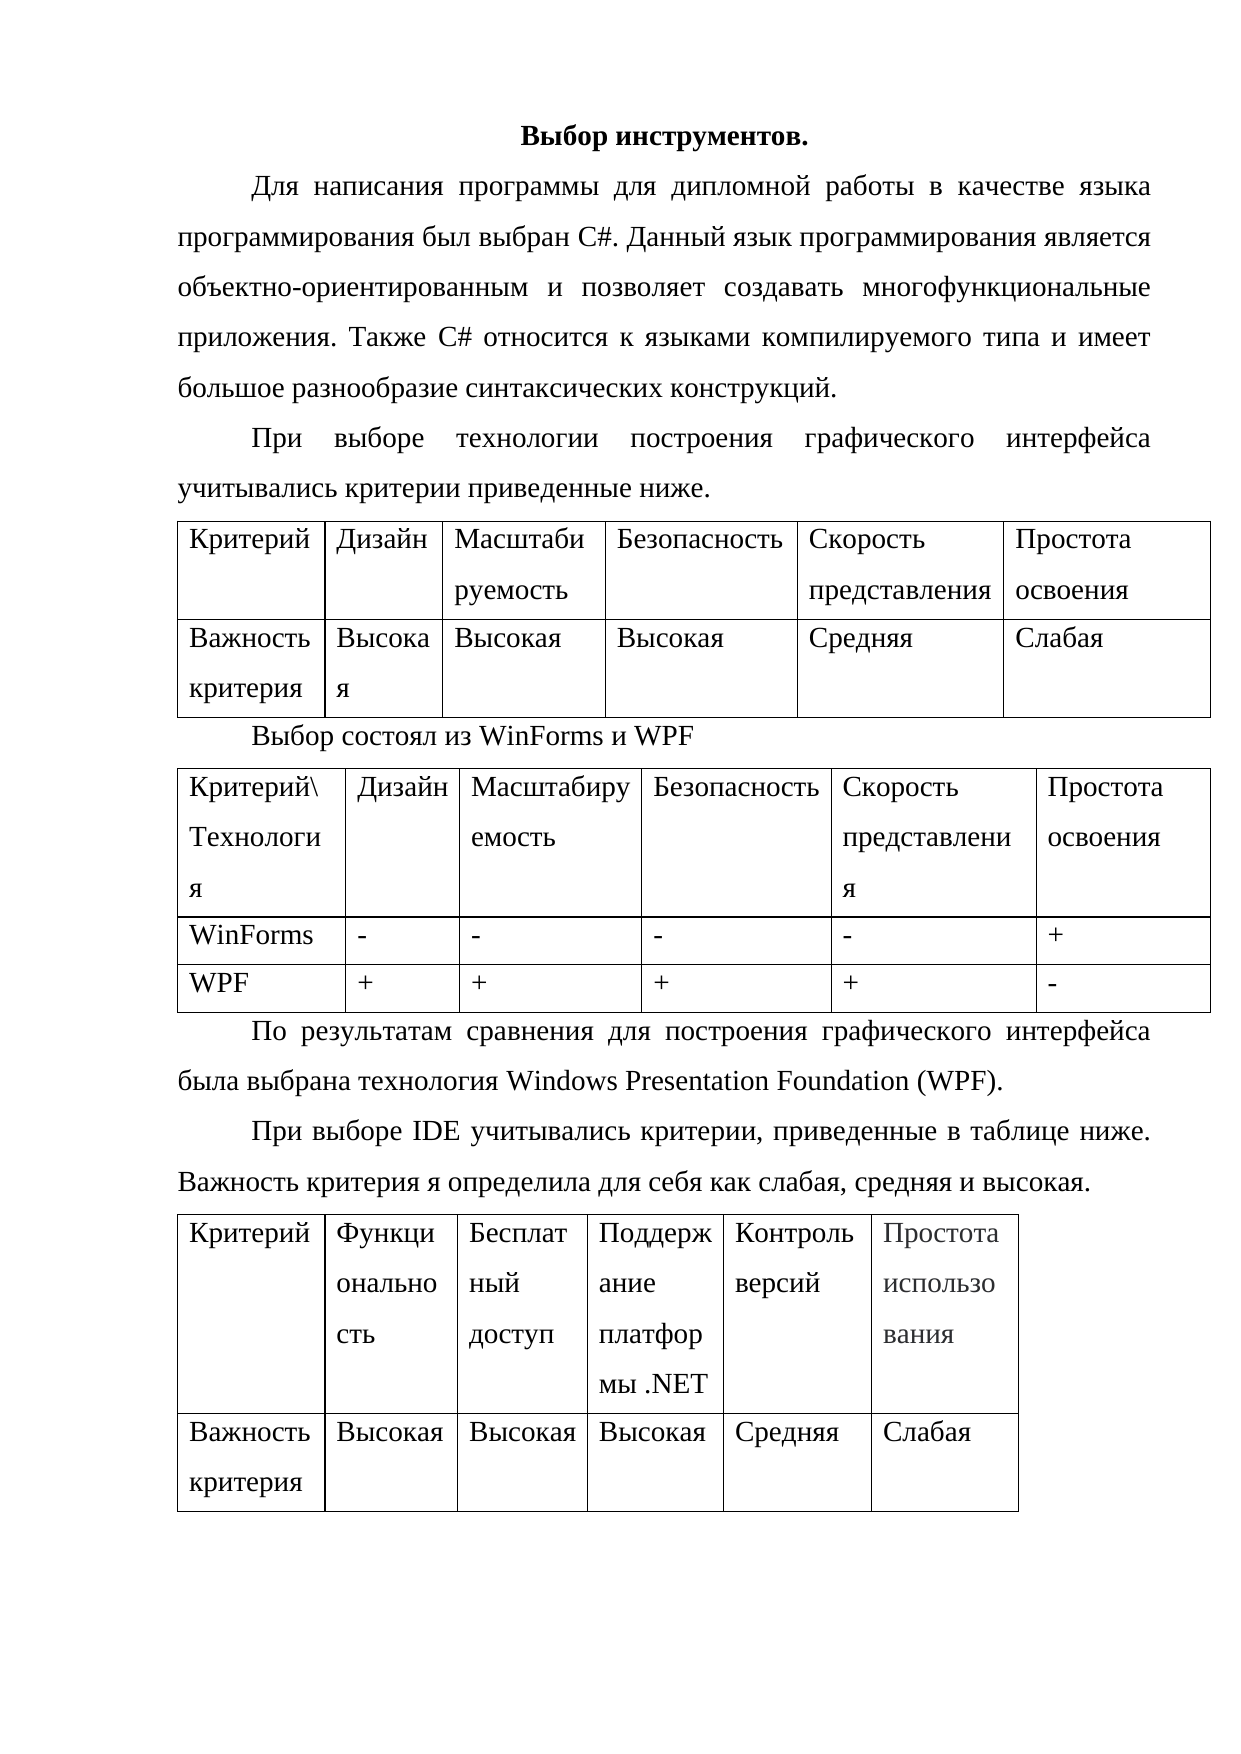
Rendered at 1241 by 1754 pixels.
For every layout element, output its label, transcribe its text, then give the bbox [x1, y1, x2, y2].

table_cell WinForms [178, 918, 345, 964]
table_cell + [346, 965, 459, 1012]
table_cell WPF [178, 965, 345, 1012]
table_header Простота освоения [1037, 769, 1210, 916]
table_cell + [642, 965, 831, 1012]
table_cell Высокая [326, 620, 442, 717]
table_cell Средняя [798, 620, 1003, 717]
table_header Критерий [178, 522, 324, 619]
table_header Критерий\ Технология [178, 769, 345, 916]
table_header Простота использования [872, 1215, 1018, 1413]
text Выбор инструментов. [177, 118, 1152, 152]
table_header Поддержание платформы .NET [588, 1215, 723, 1413]
table_cell - [460, 918, 641, 964]
table_cell Высокая [443, 620, 605, 717]
text Выбор состоял из WinForms и WPF [177, 718, 1152, 751]
text При выборе IDE учитывались критерии, приведенные в таблице ниже. Важность критерия я определила для себя как слабая, средняя и высокая. [177, 1113, 1152, 1197]
table_cell - [346, 918, 459, 964]
text При выборе технологии построения графического интерфейса учитывались критерии приведенные ниже. [177, 420, 1152, 504]
table_cell Важность критерия [178, 620, 324, 717]
table_header Скорость представления [832, 769, 1036, 916]
table_cell + [832, 965, 1036, 1012]
table_cell Высокая [588, 1414, 723, 1511]
text Для написания программы для дипломной работы в качестве языка программирования был выбран C#. Данный язык программирования является объектно-ориентированным и позволяет создавать многофункциональные приложения. Также C# относится к языками компилируемого типа и имеет большое разнообразие синтаксических конструкций. [177, 168, 1152, 403]
table_header Функциональность [326, 1215, 457, 1413]
table_header Контроль версий [724, 1215, 871, 1413]
table_header Простота освоения [1004, 522, 1210, 619]
table_cell Средняя [724, 1414, 871, 1511]
table_cell Высокая [458, 1414, 587, 1511]
table_header Бесплатный доступ [458, 1215, 587, 1413]
table_header Критерий [178, 1215, 324, 1413]
table_header Дизайн [326, 522, 442, 619]
table_header Масштабиру емость [460, 769, 641, 916]
table_header Безопасность [642, 769, 831, 916]
text По результатам сравнения для построения графического интерфейса была выбрана технология Windows Presentation Foundation (WPF). [177, 1013, 1152, 1097]
table_cell + [460, 965, 641, 1012]
table_cell - [832, 918, 1036, 964]
table_cell Важность критерия [178, 1414, 324, 1511]
table_header Дизайн [346, 769, 459, 916]
table_cell Слабая [872, 1414, 1018, 1511]
table_cell Слабая [1004, 620, 1210, 717]
table_cell Высокая [326, 1414, 457, 1511]
table_cell - [642, 918, 831, 964]
table_header Скорость представления [798, 522, 1003, 619]
table_header Безопасность [606, 522, 797, 619]
table_cell + [1037, 918, 1210, 964]
table_cell - [1037, 965, 1210, 1012]
table_header Масштабируемость [443, 522, 605, 619]
table_cell Высокая [606, 620, 797, 717]
